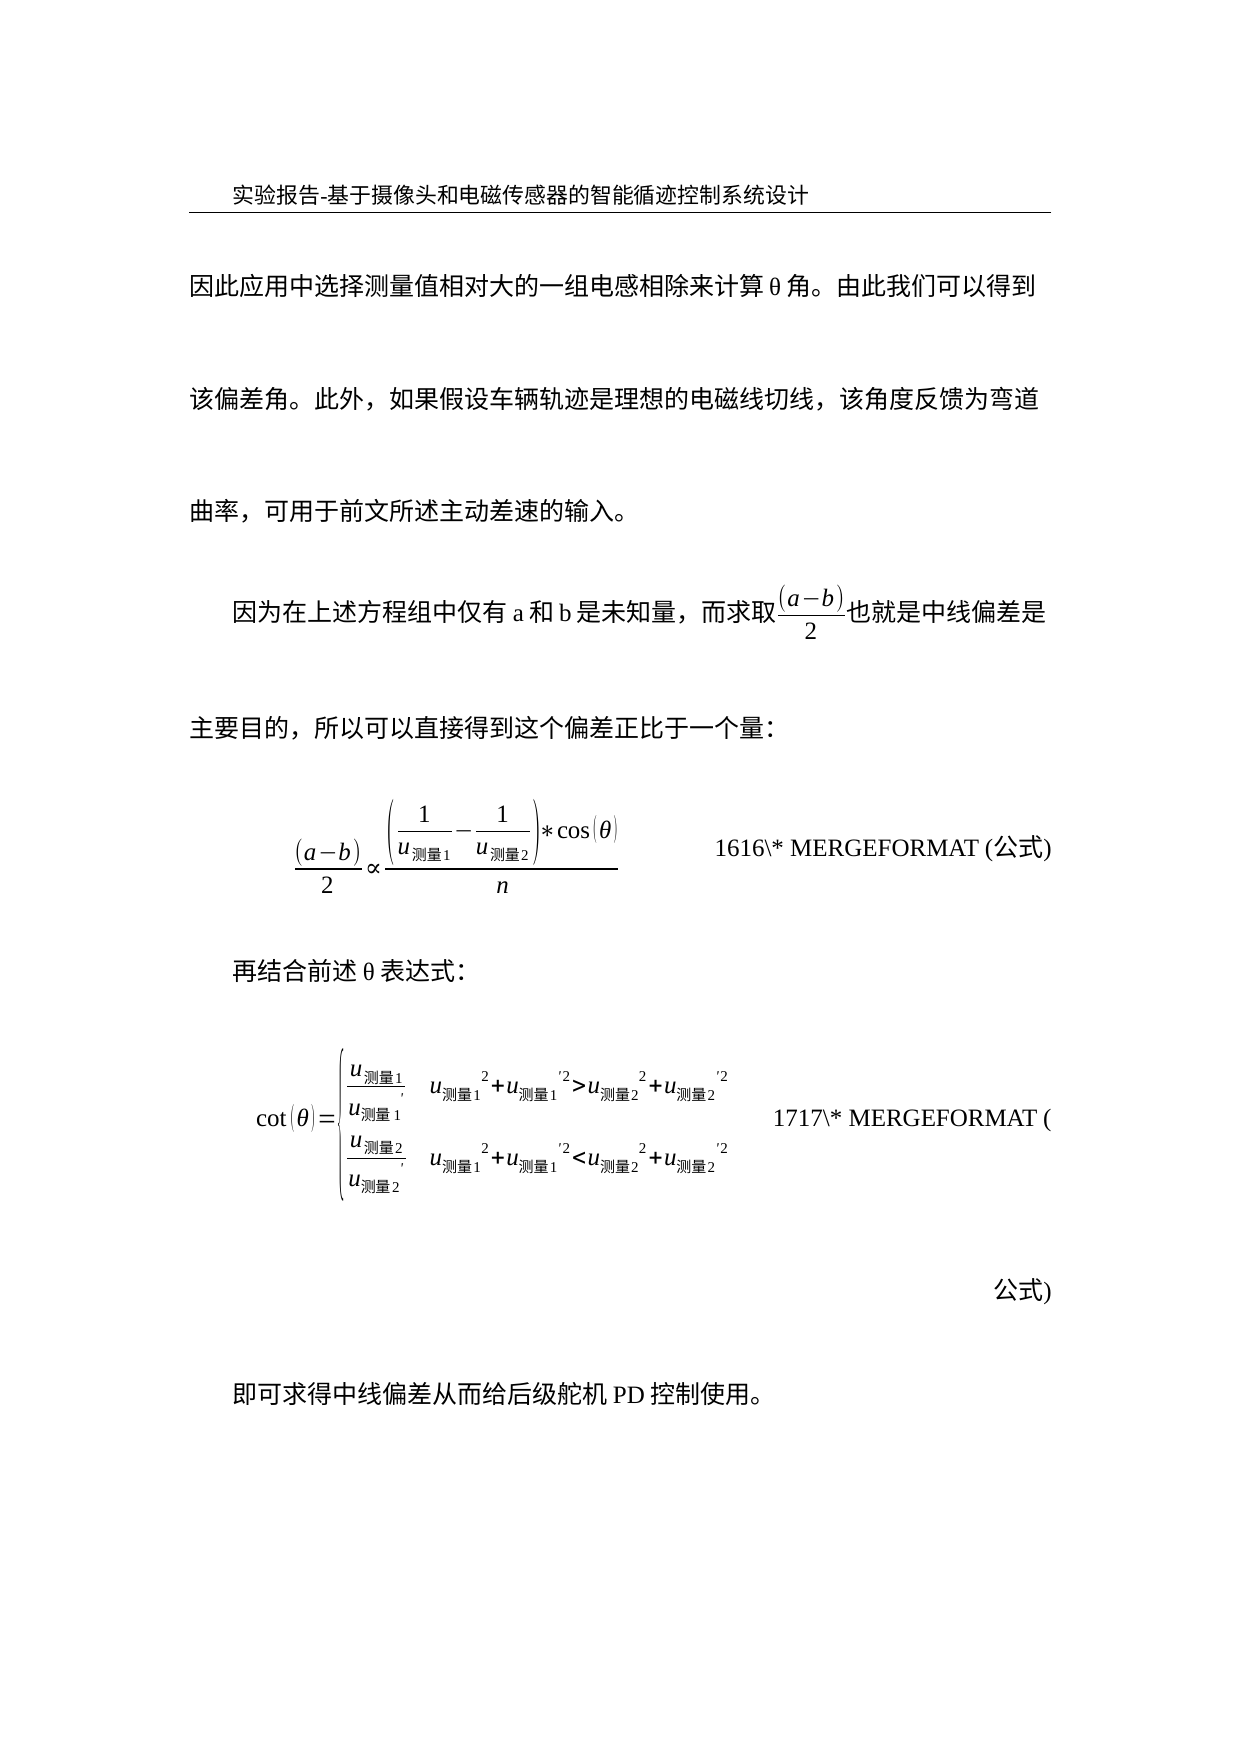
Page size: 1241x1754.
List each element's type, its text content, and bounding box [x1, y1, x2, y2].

text 因为在上述方程组中仅有a和b是未知量，而求取也就是中线偏差是主要目的，所以可以直接得到这个偏差正比于一个量： [189, 580, 1051, 761]
text 即可求得中线偏差从而给后级舵机PD控制使用。 [189, 1358, 1051, 1426]
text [189, 251, 1051, 544]
text 再结合前述θ表达式： [189, 935, 1051, 1003]
